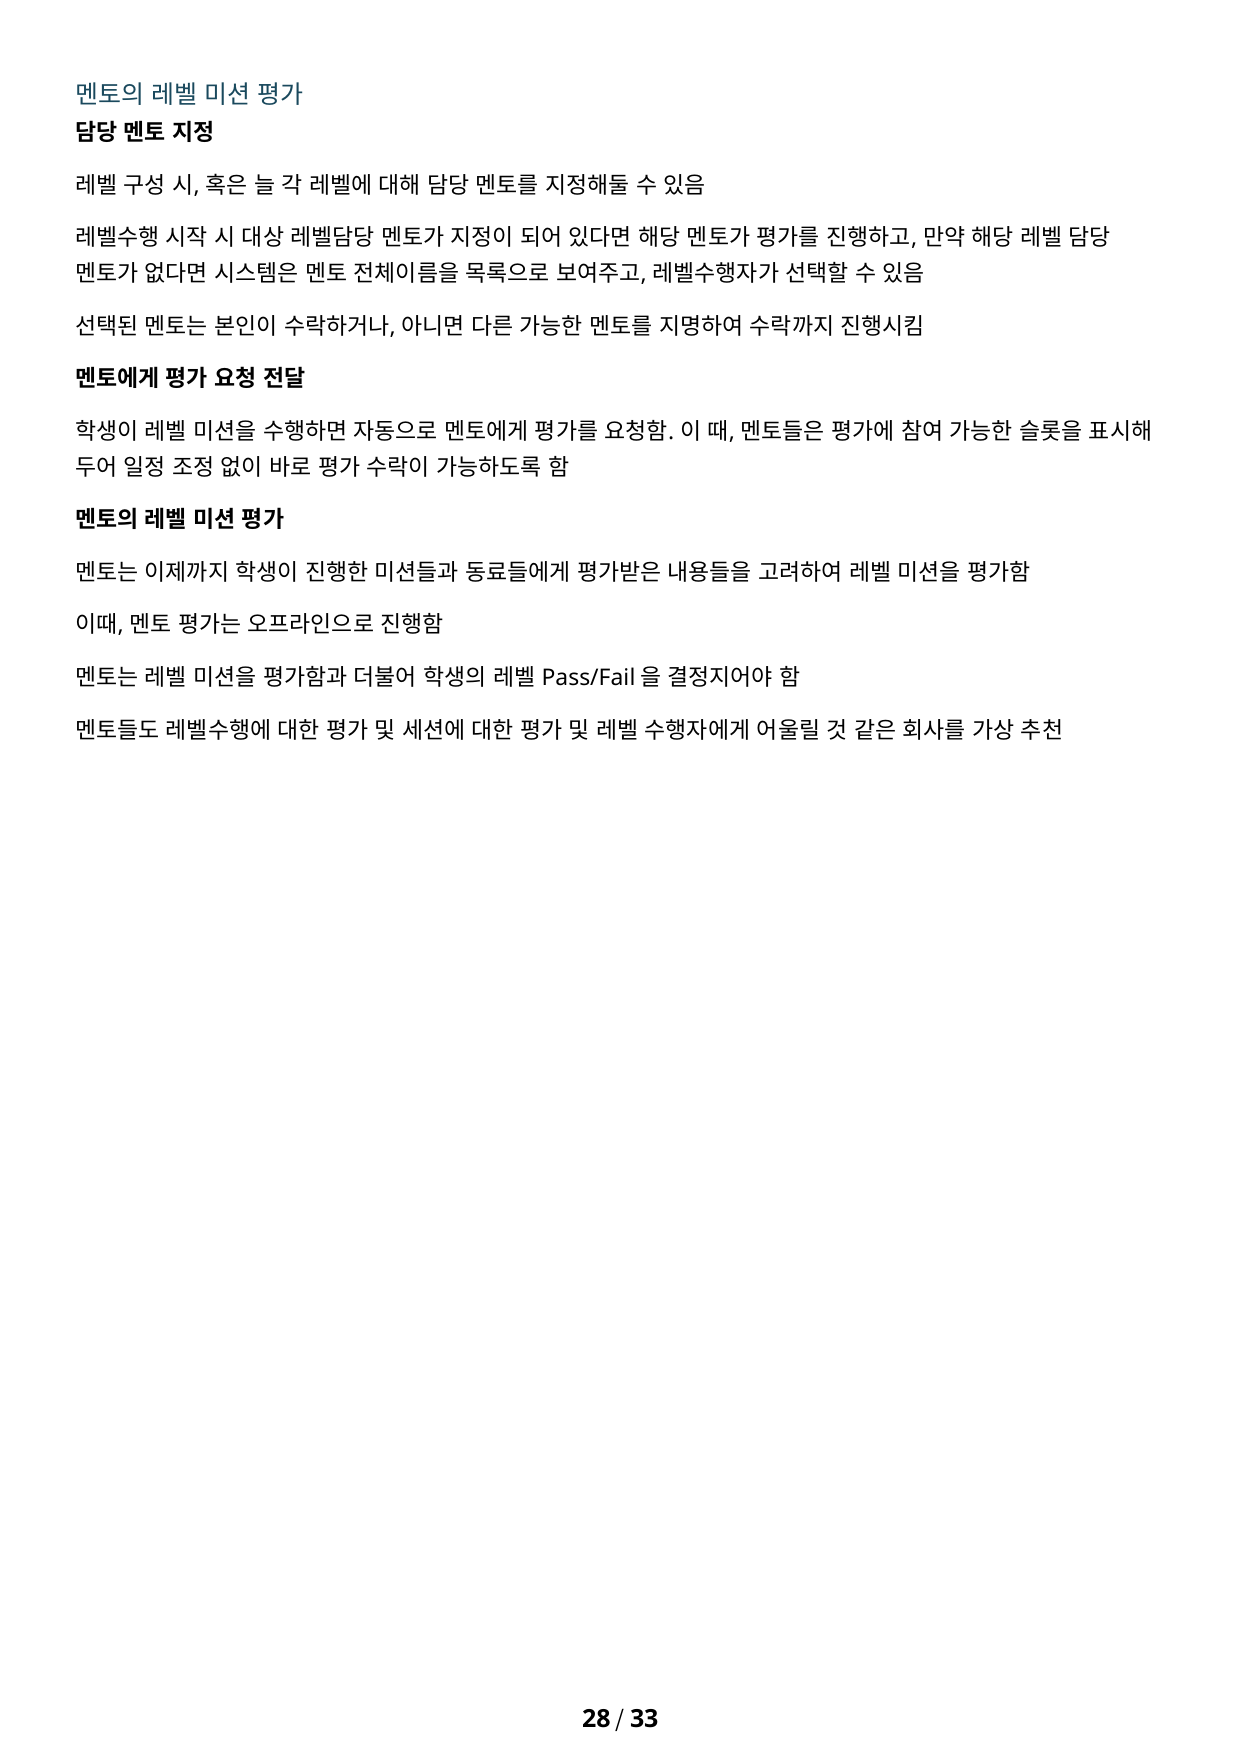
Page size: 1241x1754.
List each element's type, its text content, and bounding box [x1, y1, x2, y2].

text 이때, 멘토 평가는 오프라인으로 진행함 [75, 606, 1165, 639]
text 레벨 구성 시, 혹은 늘 각 레벨에 대해 담당 멘토를 지정해둘 수 있음 [75, 167, 1165, 200]
text 멘토는 이제까지 학생이 진행한 미션들과 동료들에게 평가받은 내용들을 고려하여 레벨 미션을 평가함 [75, 554, 1165, 587]
text 선택된 멘토는 본인이 수락하거나, 아니면 다른 가능한 멘토를 지명하여 수락까지 진행시킴 [75, 308, 1165, 341]
text 레벨수행 시작 시 대상 레벨담당 멘토가 지정이 되어 있다면 해당 멘토가 평가를 진행하고, 만약 해당 레벨 담당 멘토가 없다면 시스템은 멘토 전체이름을 목록으로 보여주고, 레벨수행자가 선택할 수 있음 [75, 219, 1165, 288]
text 담당 멘토 지정 [75, 114, 1165, 147]
text 학생이 레벨 미션을 수행하면 자동으로 멘토에게 평가를 요청함. 이 때, 멘토들은 평가에 참여 가능한 슬롯을 표시해 두어 일정 조정 없이 바로 평가 수락이 가능하도록 함 [75, 413, 1165, 482]
text 멘토에게 평가 요청 전달 [75, 360, 1165, 393]
subtitle 멘토의 레벨 미션 평가 [75, 75, 1165, 111]
text 멘토의 레벨 미션 평가 [75, 501, 1165, 534]
text 멘토는 레벨 미션을 평가함과 더불어 학생의 레벨 Pass/Fail을 결정지어야 함 [75, 659, 1165, 692]
text 멘토들도 레벨수행에 대한 평가 및 세션에 대한 평가 및 레벨 수행자에게 어울릴 것 같은 회사를 가상 추천 [75, 711, 1165, 745]
